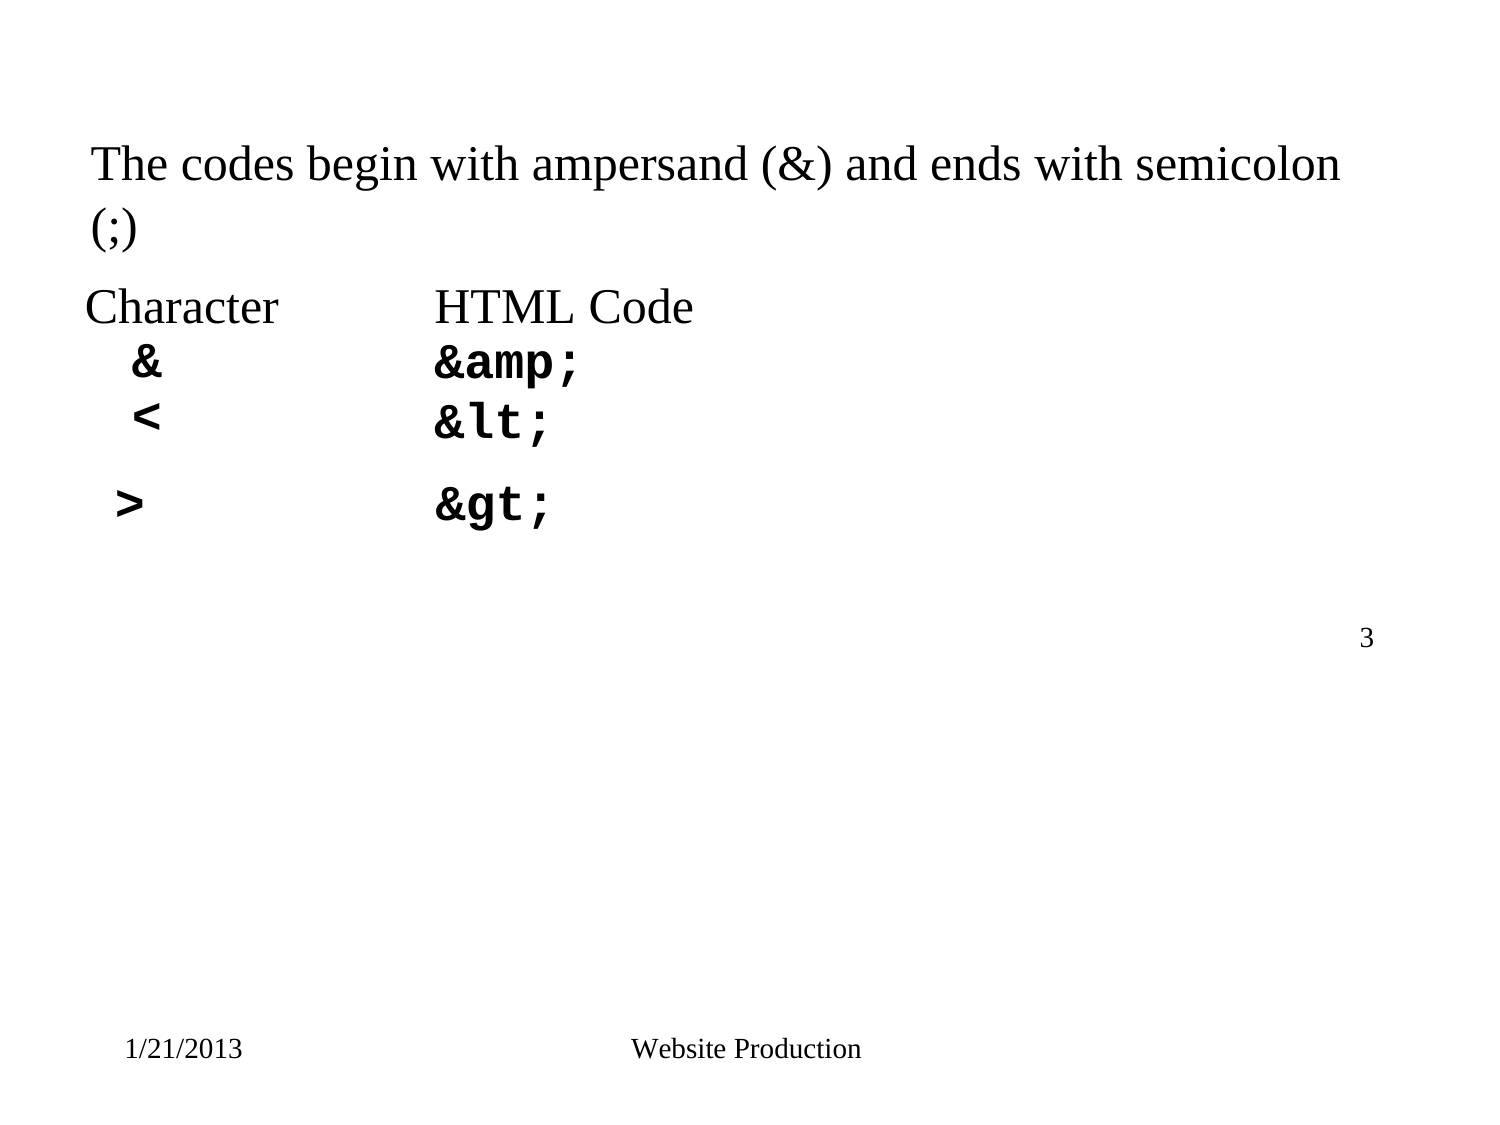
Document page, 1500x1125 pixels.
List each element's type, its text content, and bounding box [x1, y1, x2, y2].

text 3 [15, 620, 1374, 653]
table_header HTML Code &amp; &lt; [434, 277, 707, 478]
text The codes begin with ampersand (&) and ends with semicolon (;) [90, 134, 1372, 253]
table_header Character & < [85, 277, 434, 478]
table_cell > [85, 479, 434, 620]
table_cell &gt; [434, 479, 707, 620]
